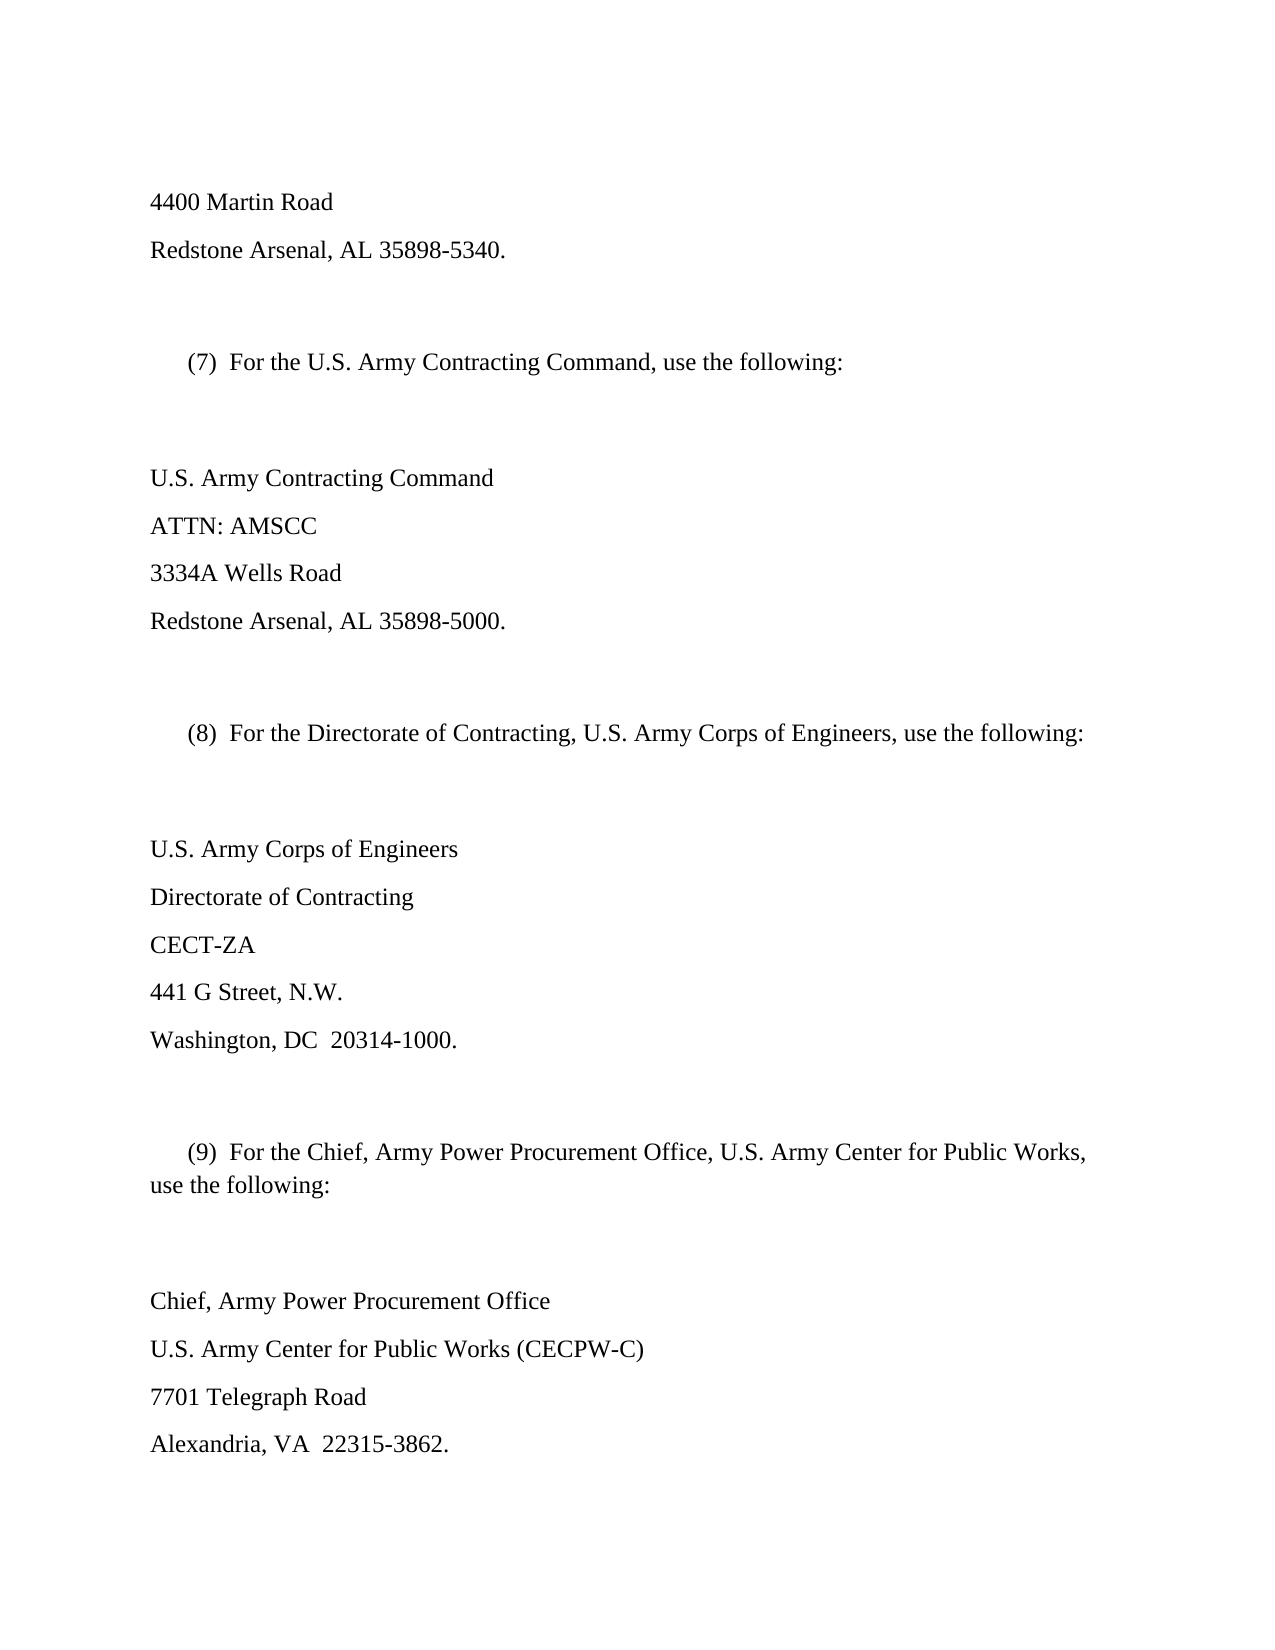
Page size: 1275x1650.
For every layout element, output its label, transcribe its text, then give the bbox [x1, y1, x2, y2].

text (8) For the Directorate of Contracting, U.S. Army Corps of Engineers, use the following: [150, 718, 1125, 747]
text Redstone Arsenal, AL 35898-5340. [150, 235, 1125, 264]
text 4400 Martin Road [150, 187, 1125, 216]
text U.S. Army Contracting Command [150, 463, 1125, 492]
text U.S. Army Corps of Engineers [150, 834, 1125, 863]
text U.S. Army Center for Public Works (CECPW-C) [150, 1334, 1125, 1363]
text Directorate of Contracting [150, 882, 1125, 911]
text 3334A Wells Road [150, 558, 1125, 587]
text Chief, Army Power Procurement Office [150, 1286, 1125, 1315]
text Redstone Arsenal, AL 35898-5000. [150, 606, 1125, 635]
text 7701 Telegraph Road [150, 1382, 1125, 1411]
text ATTN: AMSCC [150, 511, 1125, 539]
text Alexandria, VA 22315-3862. [150, 1429, 1125, 1458]
text Washington, DC 20314-1000. [150, 1025, 1125, 1054]
text (9) For the Chief, Army Power Procurement Office, U.S. Army Center for Public Works, use the following: [150, 1137, 1125, 1199]
text 441 G Street, N.W. [150, 977, 1125, 1006]
text (7) For the U.S. Army Contracting Command, use the following: [150, 347, 1125, 376]
text CECT-ZA [150, 930, 1125, 958]
